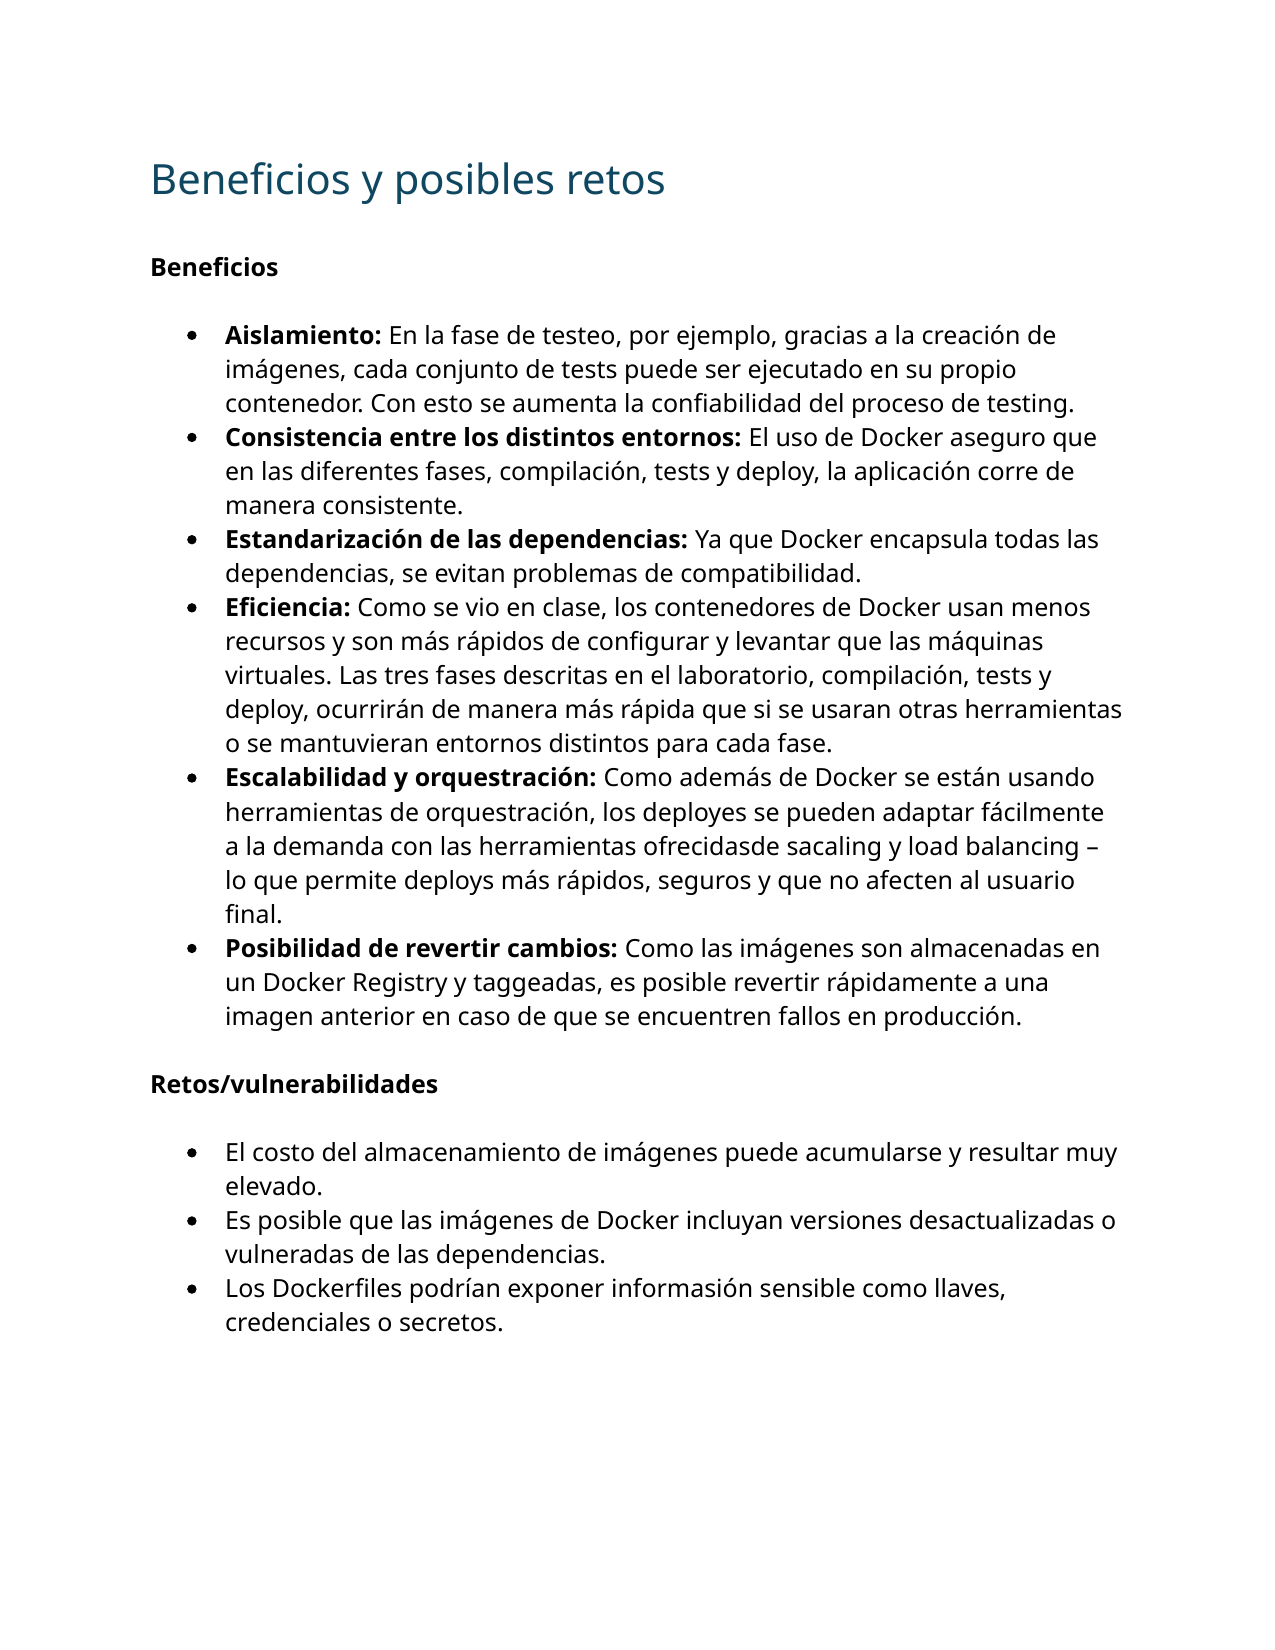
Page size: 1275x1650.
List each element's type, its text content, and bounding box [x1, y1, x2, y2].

list Los Dockerfiles podrían exponer informasión sensible como llaves, credenciales o secretos. [187, 1271, 1125, 1339]
text Beneficios [150, 249, 1125, 283]
list El costo del almacenamiento de imágenes puede acumularse y resultar muy elevado. [187, 1135, 1125, 1203]
list Aislamiento: En la fase de testeo, por ejemplo, gracias a la creación de imágenes, cada conjunto de tests puede ser ejecutado en su propio contenedor. Con esto se aumenta la confiabilidad del proceso de testing. [187, 317, 1125, 419]
list Consistencia entre los distintos entornos: El uso de Docker aseguro que en las diferentes fases, compilación, tests y deploy, la aplicación corre de manera consistente. [187, 419, 1125, 522]
list Es posible que las imágenes de Docker incluyan versiones desactualizadas o vulneradas de las dependencias. [187, 1203, 1125, 1271]
list Estandarización de las dependencias: Ya que Docker encapsula todas las dependencias, se evitan problemas de compatibilidad. [187, 522, 1125, 590]
text Retos/vulnerabilidades [150, 1067, 1125, 1101]
list Eficiencia: Como se vio en clase, los contenedores de Docker usan menos recursos y son más rápidos de configurar y levantar que las máquinas virtuales. Las tres fases descritas en el laboratorio, compilación, tests y deploy, ocurrirán de manera más rápida que si se usaran otras herramientas o se mantuvieran entornos distintos para cada fase. [187, 590, 1125, 760]
list Escalabilidad y orquestración: Como además de Docker se están usando herramientas de orquestración, los deployes se pueden adaptar fácilmente a la demanda con las herramientas ofrecidasde sacaling y load balancing – lo que permite deploys más rápidos, seguros y que no afecten al usuario final. [187, 760, 1125, 930]
list Posibilidad de revertir cambios: Como las imágenes son almacenadas en un Docker Registry y taggeadas, es posible revertir rápidamente a una imagen anterior en caso de que se encuentren fallos en producción. [187, 930, 1125, 1033]
subtitle Beneficios y posibles retos [150, 150, 1125, 207]
